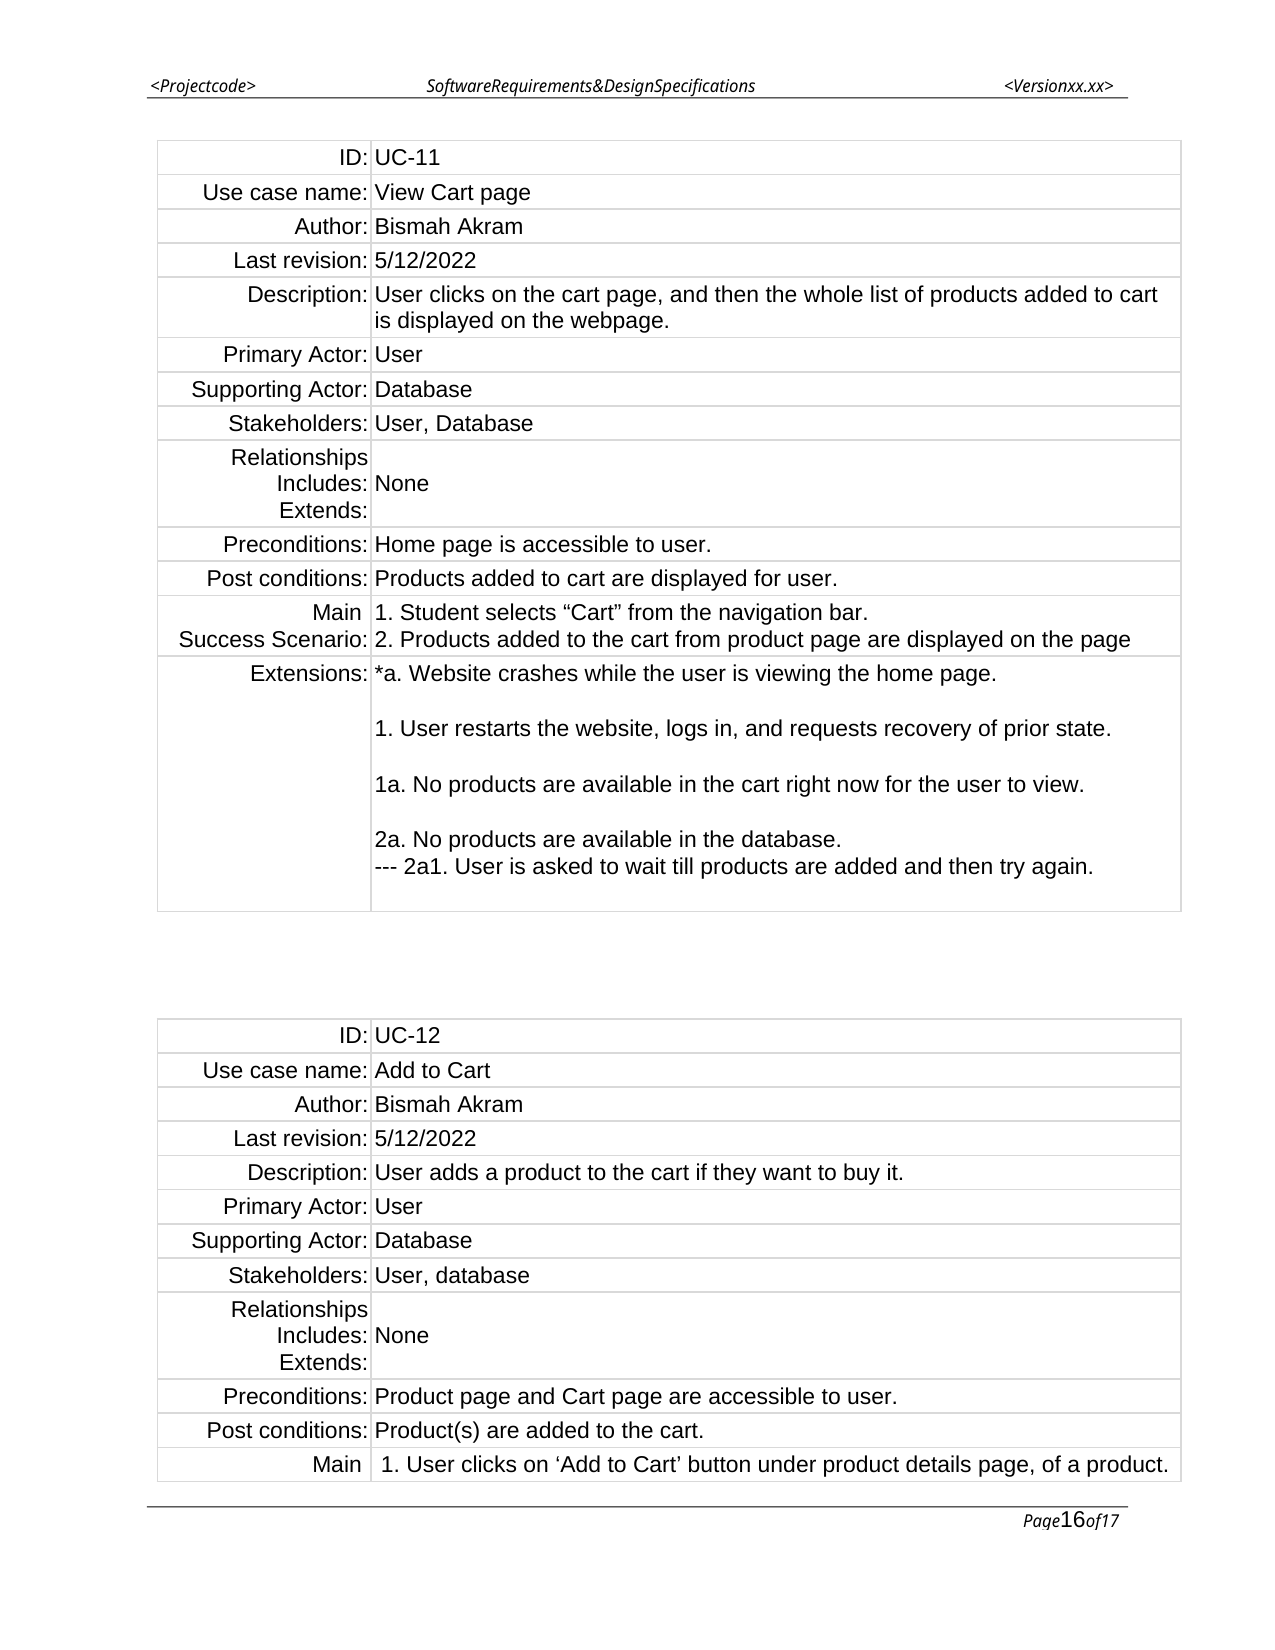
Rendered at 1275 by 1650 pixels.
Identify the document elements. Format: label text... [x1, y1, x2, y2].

table_cell Primary Actor: [158, 1190, 370, 1223]
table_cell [372, 1448, 1180, 1481]
table_cell Database [372, 373, 1180, 405]
table_cell Stakeholders: [158, 407, 370, 439]
table_header UC-12 [372, 1020, 1180, 1052]
table_cell Product page and Cart page are accessible to user. [372, 1380, 1180, 1412]
table_cell Last revision: [158, 1122, 370, 1154]
table_cell Use case name: [158, 175, 370, 208]
table_cell None [372, 441, 1180, 526]
table_cell View Cart page [372, 175, 1180, 208]
table_cell User [372, 338, 1180, 371]
table_cell Main Success Scenario: [158, 596, 370, 655]
table_cell Last revision: [158, 244, 370, 276]
table_cell Description: [158, 278, 370, 337]
table_cell User, database [372, 1259, 1180, 1291]
table_cell User adds a product to the cart if they want to buy it. [372, 1156, 1180, 1189]
table_cell Product(s) are added to the cart. [372, 1414, 1180, 1446]
table_cell Post conditions: [158, 562, 370, 594]
table_cell User [372, 1190, 1180, 1223]
table_cell Stakeholders: [158, 1259, 370, 1291]
table_cell User clicks on the cart page, and then the whole list of products added to cart is displayed on the webpage. [372, 278, 1180, 337]
table_cell Add to Cart [372, 1054, 1180, 1086]
table_cell Preconditions: [158, 528, 370, 560]
table_cell Bismah Akram [372, 210, 1180, 242]
table_cell Extensions: [158, 657, 370, 911]
table_cell 5/12/2022 [372, 1122, 1180, 1154]
table_cell *a. Website crashes while the user is viewing the home page. 1. User restarts the website, logs in, and requests recovery of prior state. 1a. No products are available in the cart right now for the user to view. 2a. No products are available in the database. --- 2a1. User is asked to wait till products are added and then try again. [372, 657, 1180, 911]
table_cell Use case name: [158, 1054, 370, 1086]
table_header ID: [158, 141, 370, 174]
table_cell Relationships Includes: Extends: [158, 1293, 370, 1378]
table_cell Author: [158, 210, 370, 242]
table_cell 1. Student selects “Cart” from the navigation bar. 2. Products added to the cart from product page are displayed on the page [372, 596, 1180, 655]
table_cell Database [372, 1225, 1180, 1257]
table_cell 5/12/2022 [372, 244, 1180, 276]
table_cell Description: [158, 1156, 370, 1189]
table_cell Products added to cart are displayed for user. [372, 562, 1180, 594]
table_cell Primary Actor: [158, 338, 370, 371]
table_cell User, Database [372, 407, 1180, 439]
table_cell Home page is accessible to user. [372, 528, 1180, 560]
table_cell Author: [158, 1088, 370, 1120]
table_header ID: [158, 1020, 370, 1052]
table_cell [158, 1448, 370, 1481]
table_cell None [372, 1293, 1180, 1378]
table_cell Relationships Includes: Extends: [158, 441, 370, 526]
table_cell Preconditions: [158, 1380, 370, 1412]
table_cell Supporting Actor: [158, 1225, 370, 1257]
table_cell Post conditions: [158, 1414, 370, 1446]
table_cell Bismah Akram [372, 1088, 1180, 1120]
table_cell Supporting Actor: [158, 373, 370, 405]
table_header UC-11 [372, 141, 1180, 174]
